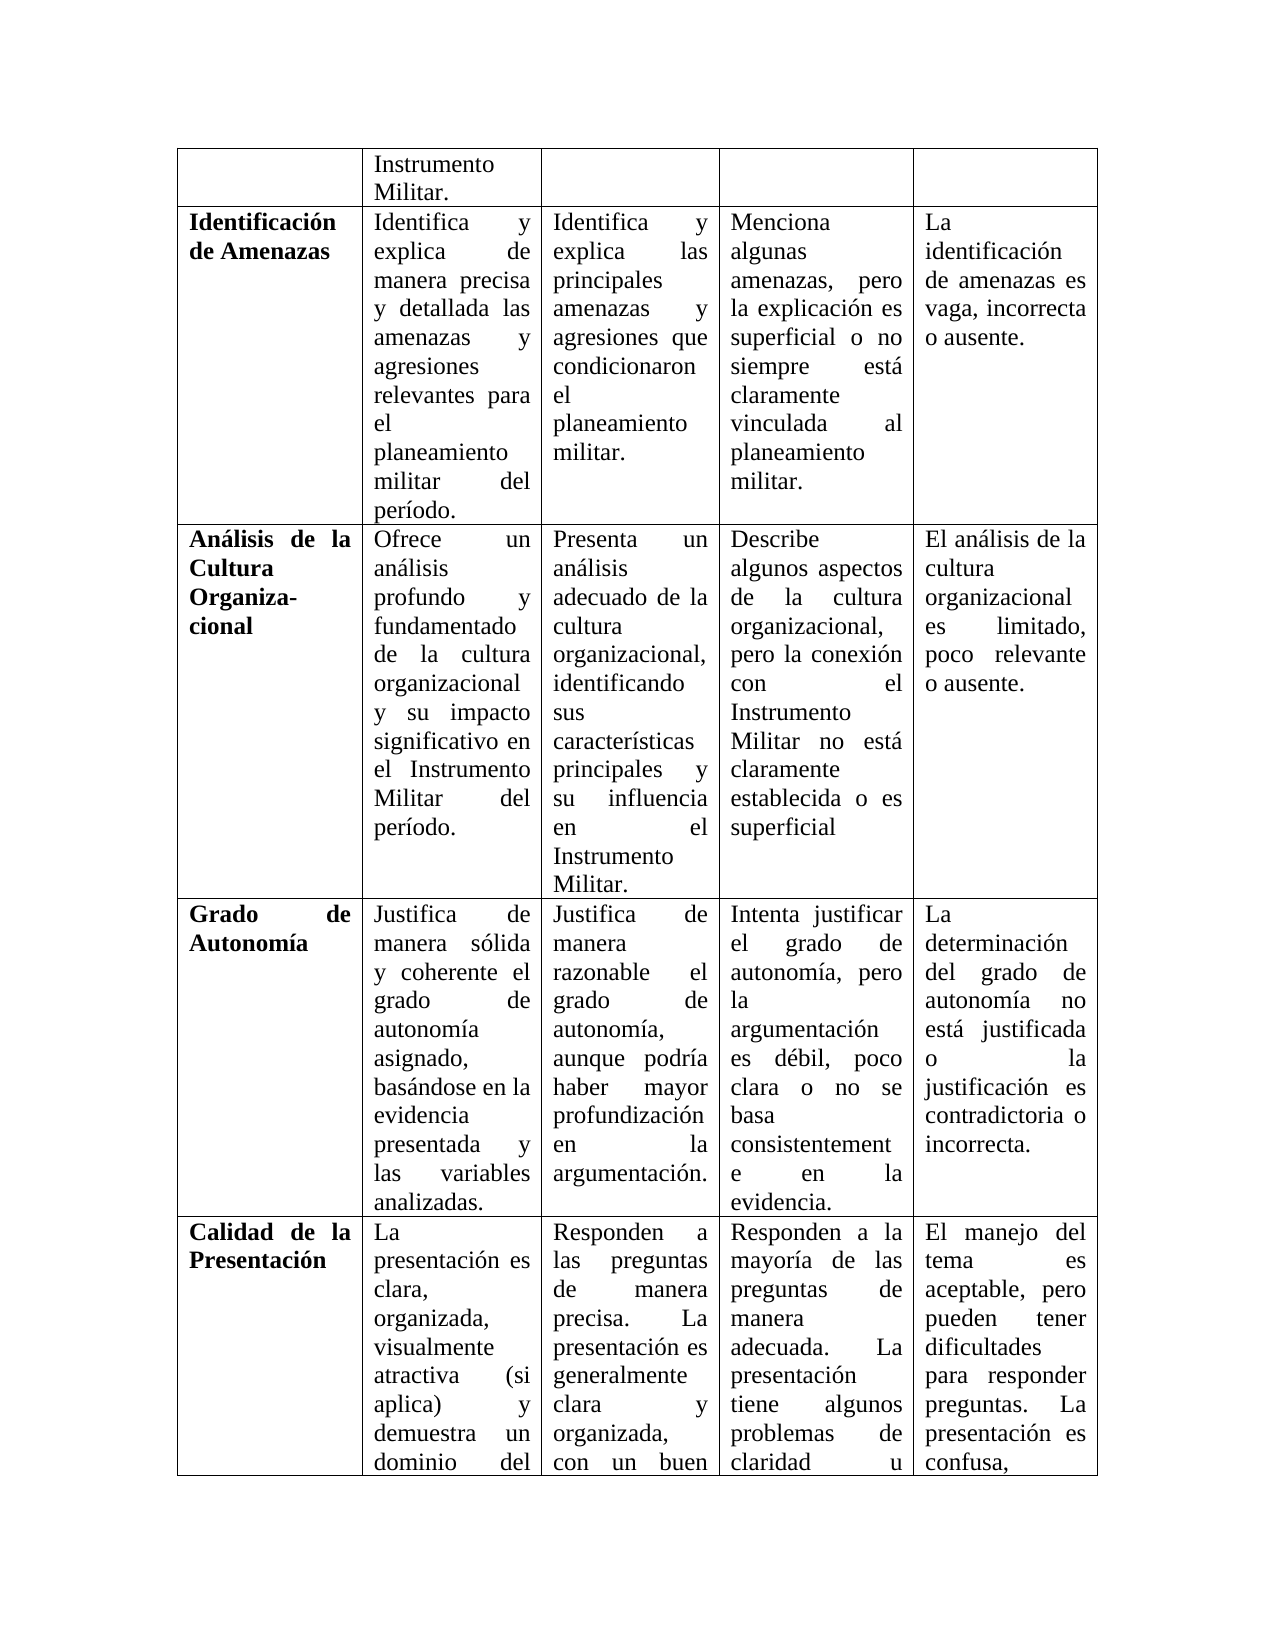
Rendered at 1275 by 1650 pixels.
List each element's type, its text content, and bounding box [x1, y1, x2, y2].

table_cell Análisis de la Cultura Organiza-cional [178, 525, 362, 898]
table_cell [720, 1217, 913, 1475]
table_cell Justifica de manera razonable el grado de autonomía, aunque podría haber mayor profundización en la argumentación. [542, 899, 719, 1216]
table_cell Intenta justificar el grado de autonomía, pero la argumentación es débil, poco clara o no se basa consistentemente en la evidencia. [720, 899, 913, 1216]
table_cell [914, 1217, 1097, 1475]
table_cell Identificación de Amenazas [178, 207, 362, 523]
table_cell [914, 149, 1097, 206]
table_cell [542, 149, 719, 206]
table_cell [363, 1217, 541, 1475]
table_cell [178, 149, 362, 206]
table_cell La identificación de amenazas es vaga, incorrecta o ausente. [914, 207, 1097, 523]
table_cell Identifica y explica las principales amenazas y agresiones que condicionaron el planeamiento militar. [542, 207, 719, 523]
table_cell Ofrece un análisis profundo y fundamentado de la cultura organizacional y su impacto significativo en el Instrumento Militar del período. [363, 525, 541, 898]
table_cell La determinación del grado de autonomía no está justificada o la justificación es contradictoria o incorrecta. [914, 899, 1097, 1216]
table_cell Identifica y explica de manera precisa y detallada las amenazas y agresiones relevantes para el planeamiento militar del período. [363, 207, 541, 523]
table_cell Menciona algunas amenazas, pero la explicación es superficial o no siempre está claramente vinculada al planeamiento militar. [720, 207, 913, 523]
table_cell Describe algunos aspectos de la cultura organizacional, pero la conexión con el Instrumento Militar no está claramente establecida o es superficial [720, 525, 913, 898]
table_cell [720, 149, 913, 206]
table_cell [178, 1217, 362, 1475]
table_cell Justifica de manera sólida y coherente el grado de autonomía asignado, basándose en la evidencia presentada y las variables analizadas. [363, 899, 541, 1216]
table_cell El análisis de la cultura organizacional es limitado, poco relevante o ausente. [914, 525, 1097, 898]
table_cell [363, 149, 541, 206]
table_cell Grado de Autonomía [178, 899, 362, 1216]
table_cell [542, 1217, 719, 1475]
table_cell Presenta un análisis adecuado de la cultura organizacional, identificando sus características principales y su influencia en el Instrumento Militar. [542, 525, 719, 898]
